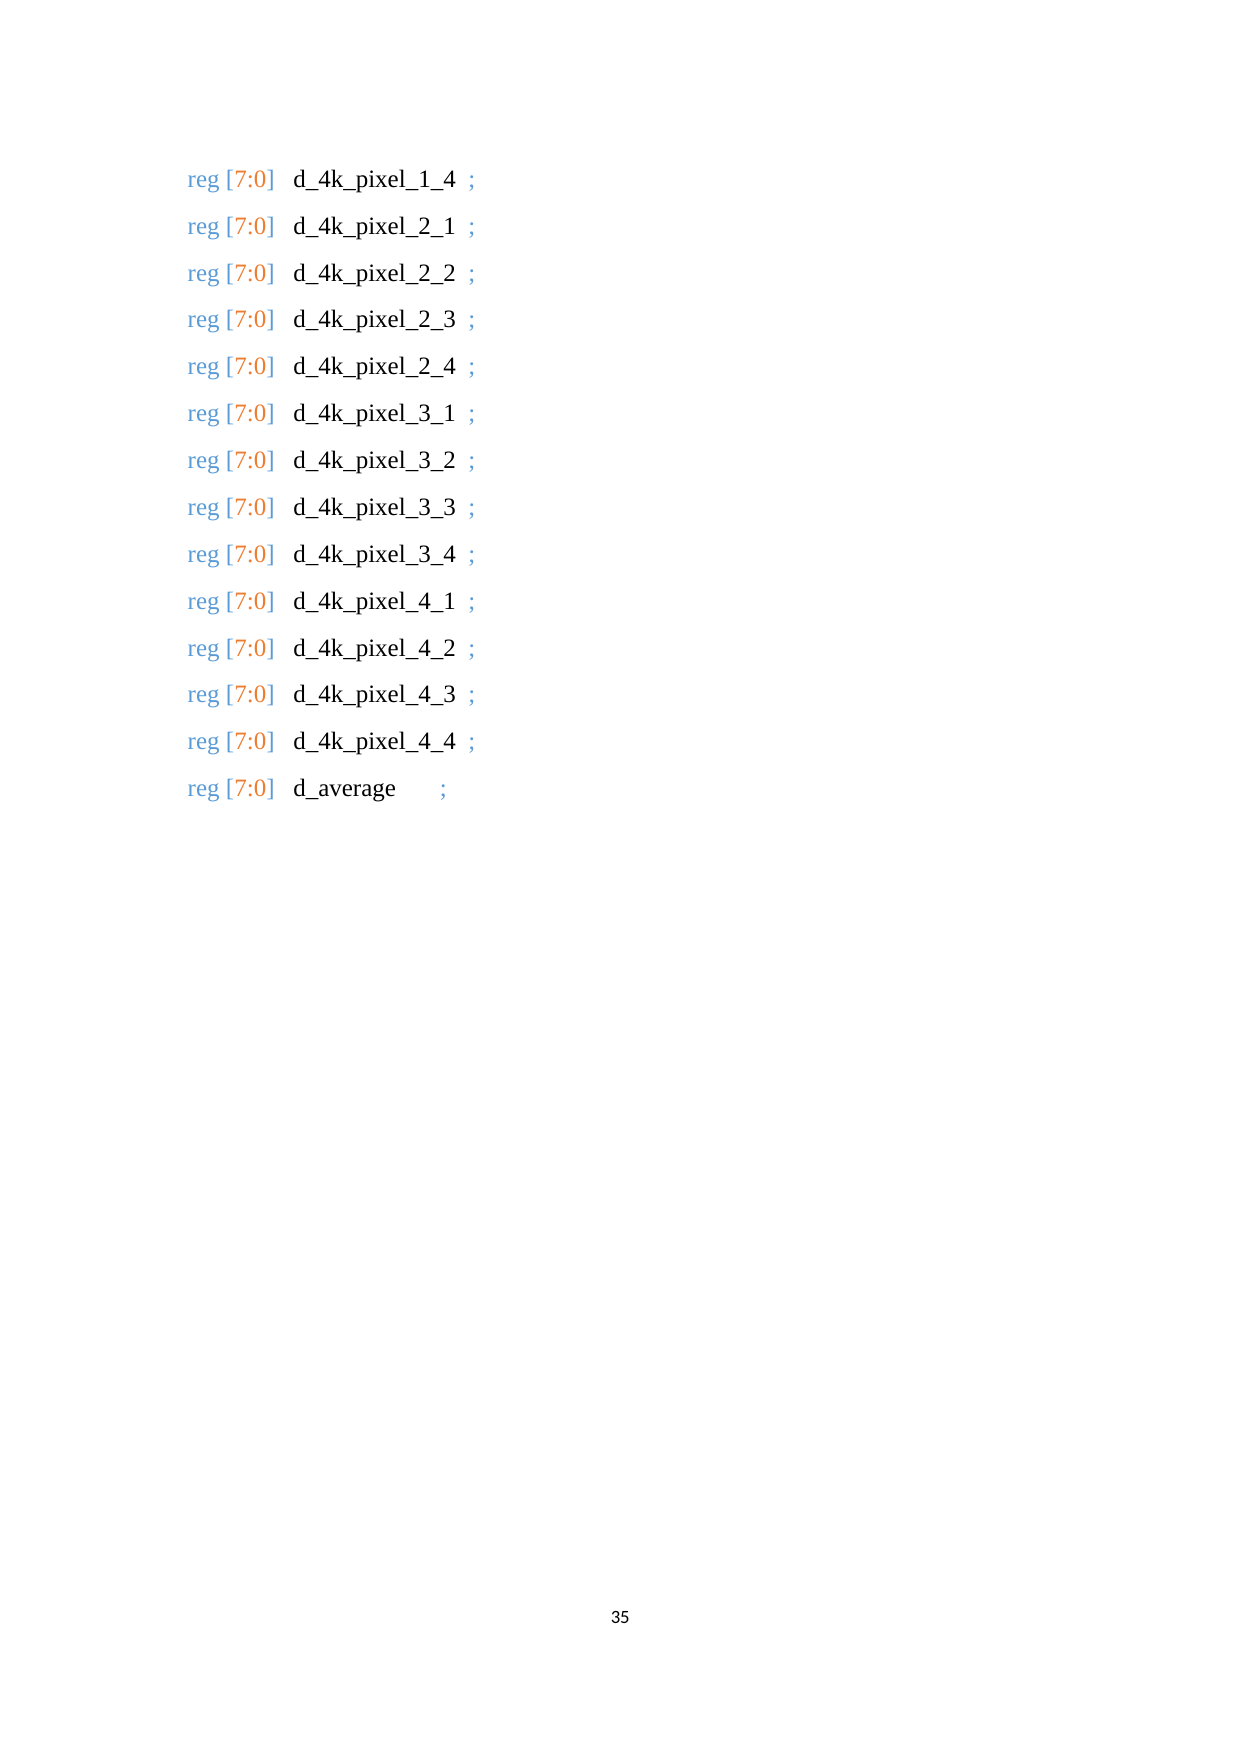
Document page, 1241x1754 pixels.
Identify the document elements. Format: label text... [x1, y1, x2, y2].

text reg [7:0] d_4k_pixel_2_4 ; [187, 349, 1053, 382]
text reg [7:0] d_4k_pixel_1_4 ; [187, 162, 1053, 194]
text reg [7:0] d_4k_pixel_2_2 ; [187, 256, 1053, 288]
text reg [7:0] d_4k_pixel_3_2 ; [187, 443, 1053, 476]
text reg [7:0] d_4k_pixel_2_3 ; [187, 303, 1053, 335]
text reg [7:0] d_average ; [187, 771, 1053, 804]
text reg [7:0] d_4k_pixel_3_4 ; [187, 537, 1053, 569]
text reg [7:0] d_4k_pixel_4_1 ; [187, 584, 1053, 616]
text reg [7:0] d_4k_pixel_3_3 ; [187, 490, 1053, 523]
text reg [7:0] d_4k_pixel_3_1 ; [187, 396, 1053, 429]
text reg [7:0] d_4k_pixel_4_3 ; [187, 678, 1053, 710]
text reg [7:0] d_4k_pixel_4_4 ; [187, 724, 1053, 757]
text reg [7:0] d_4k_pixel_2_1 ; [187, 209, 1053, 241]
text reg [7:0] d_4k_pixel_4_2 ; [187, 631, 1053, 663]
